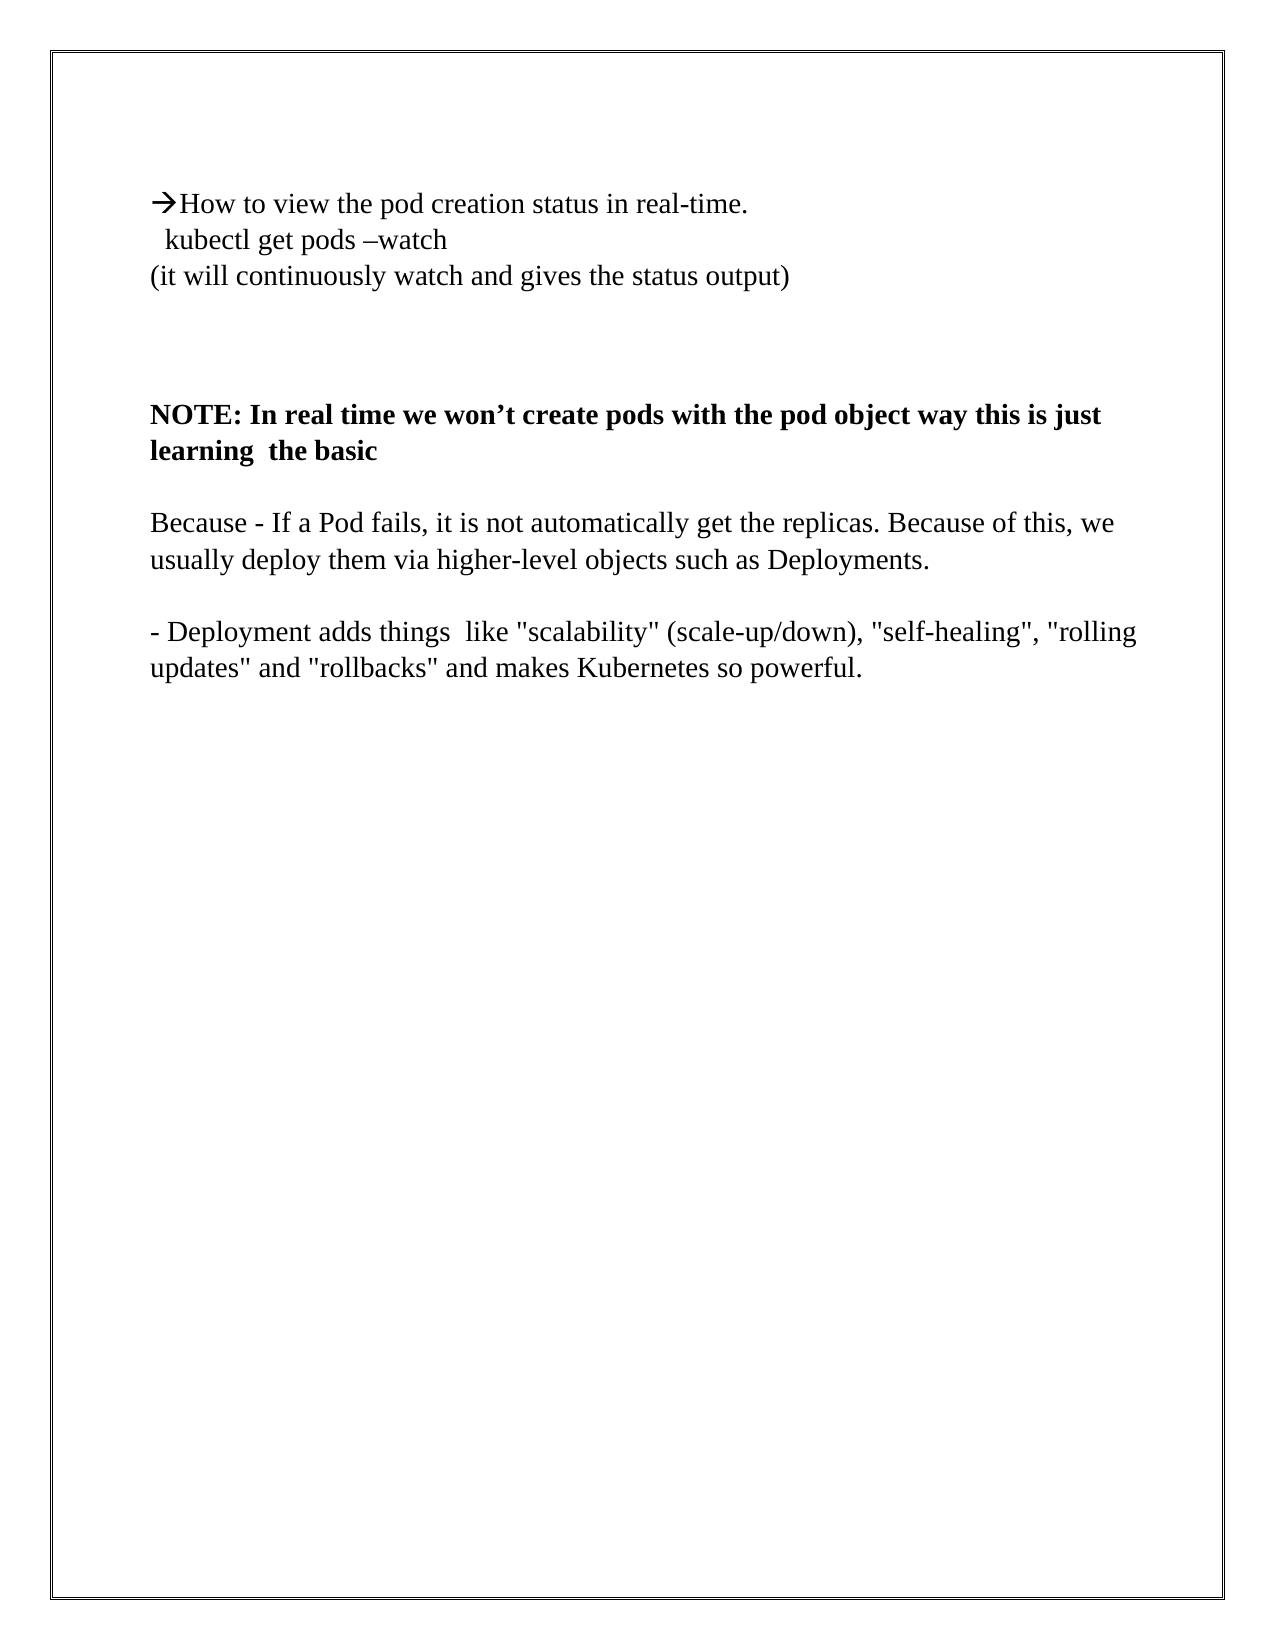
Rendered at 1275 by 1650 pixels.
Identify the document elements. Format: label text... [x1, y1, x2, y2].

text NOTE: In real time we won’t create pods with the pod object way this is just learning the basic [150, 397, 1196, 467]
text How to view the pod creation status in real-time. [150, 186, 1196, 220]
text Because - If a Pod fails, it is not automatically get the replicas. Because of this, we usually deploy them via higher-level objects such as Deployments. [150, 506, 1196, 575]
text kubectl get pods –watch [150, 222, 1196, 256]
text (it will continuously watch and gives the status output) [150, 258, 1196, 292]
text - Deployment adds things like "scalability" (scale-up/down), "self-healing", "rolling updates" and "rollbacks" and makes Kubernetes so powerful. [150, 614, 1196, 684]
